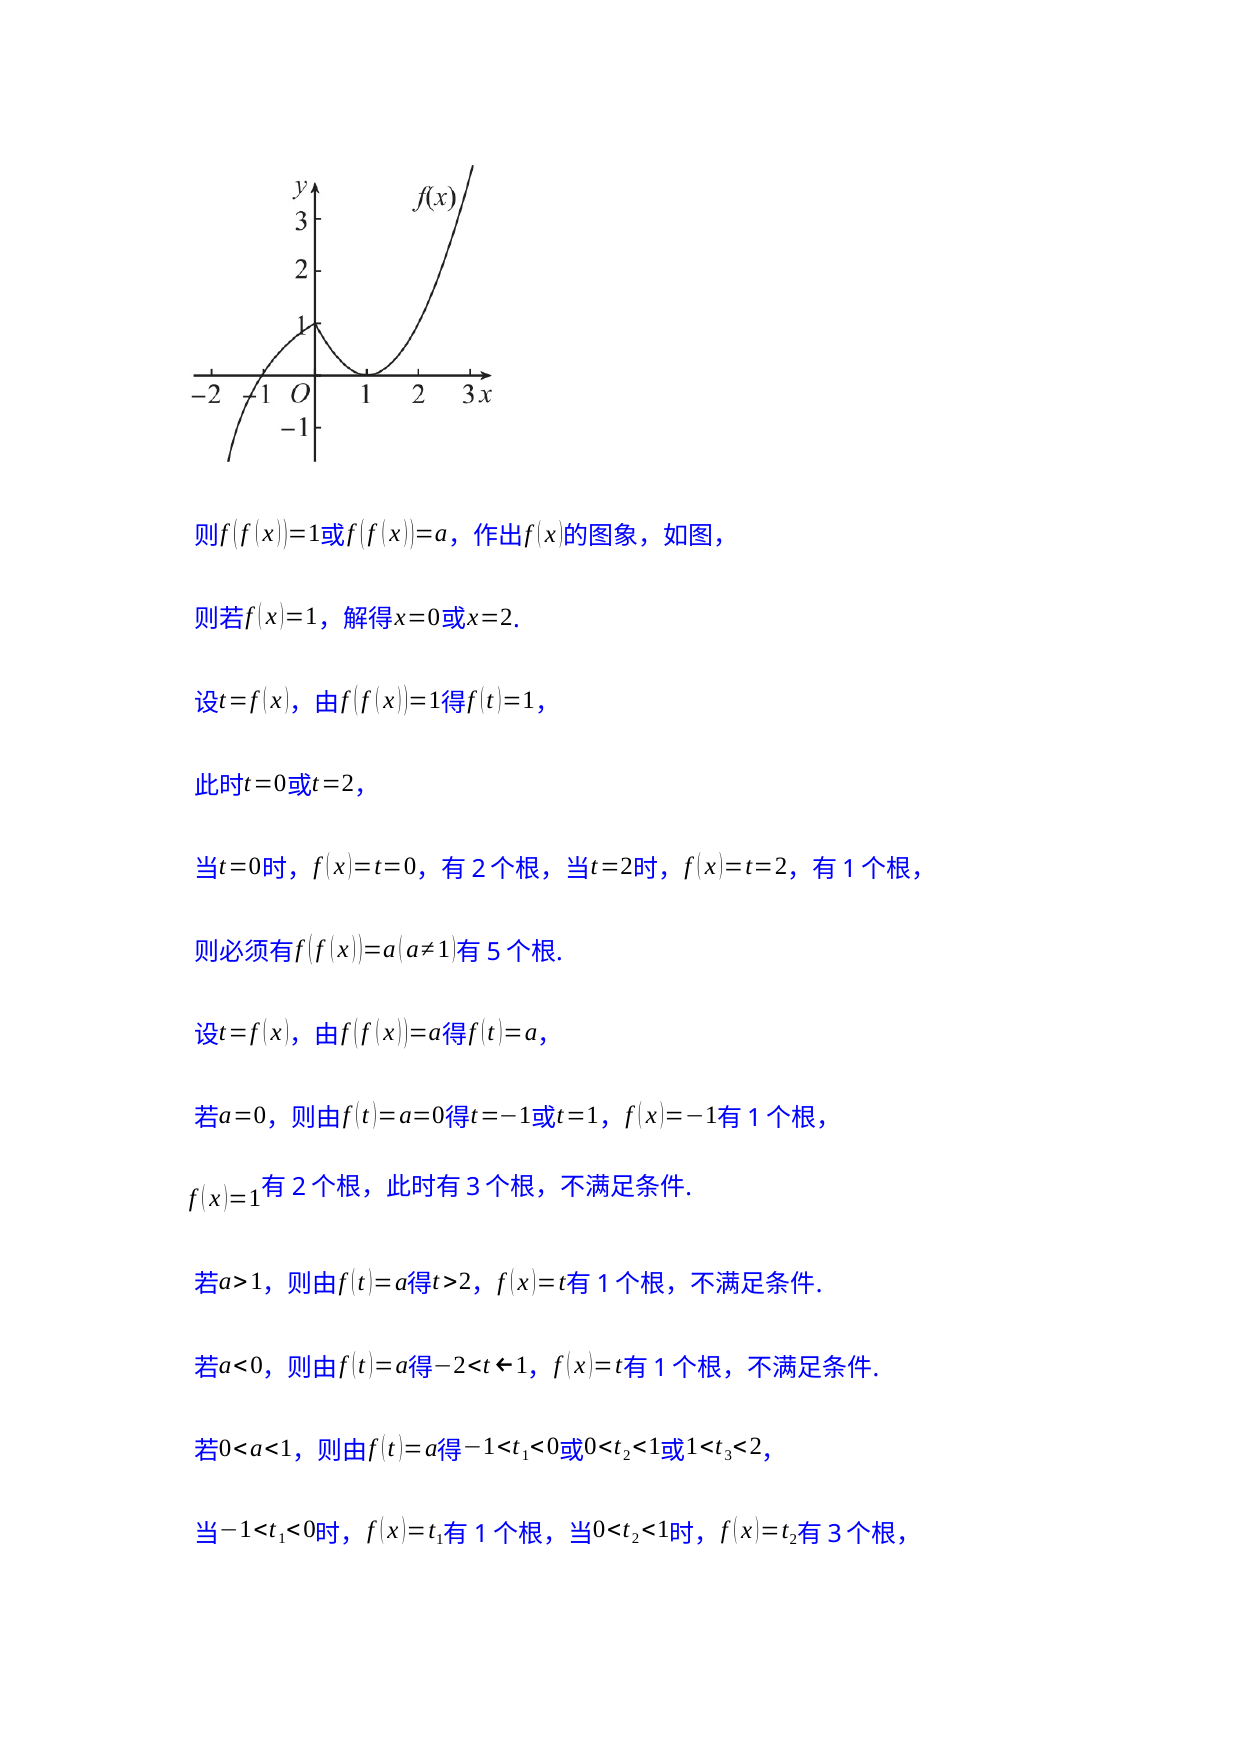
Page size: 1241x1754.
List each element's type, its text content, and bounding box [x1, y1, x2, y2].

text 若，则由得，有1个根，不满足条件. [187, 1249, 1053, 1314]
text 若，则由得，有1个根，不满足条件. [187, 1333, 1053, 1398]
picture [187, 162, 495, 465]
text 设，由得， [187, 1000, 1053, 1065]
text 则若，解得或. [187, 584, 1053, 649]
text 设，由得， [187, 668, 1053, 733]
text 则必须有有5个根. [187, 917, 1053, 982]
text 若，则由得或或， [187, 1416, 1053, 1481]
text 则或，作出的图象，如图， [187, 501, 1053, 566]
text 此时或， [187, 751, 1053, 816]
text 若，则由得或，有1个根， [187, 1083, 1053, 1148]
text 当时，，有2个根，当时，，有1个根， [187, 834, 1053, 899]
text 有2个根，此时有3个根，不满足条件. [187, 1166, 1053, 1231]
text 当时，有1个根，当时，有3个根， [187, 1499, 1053, 1564]
